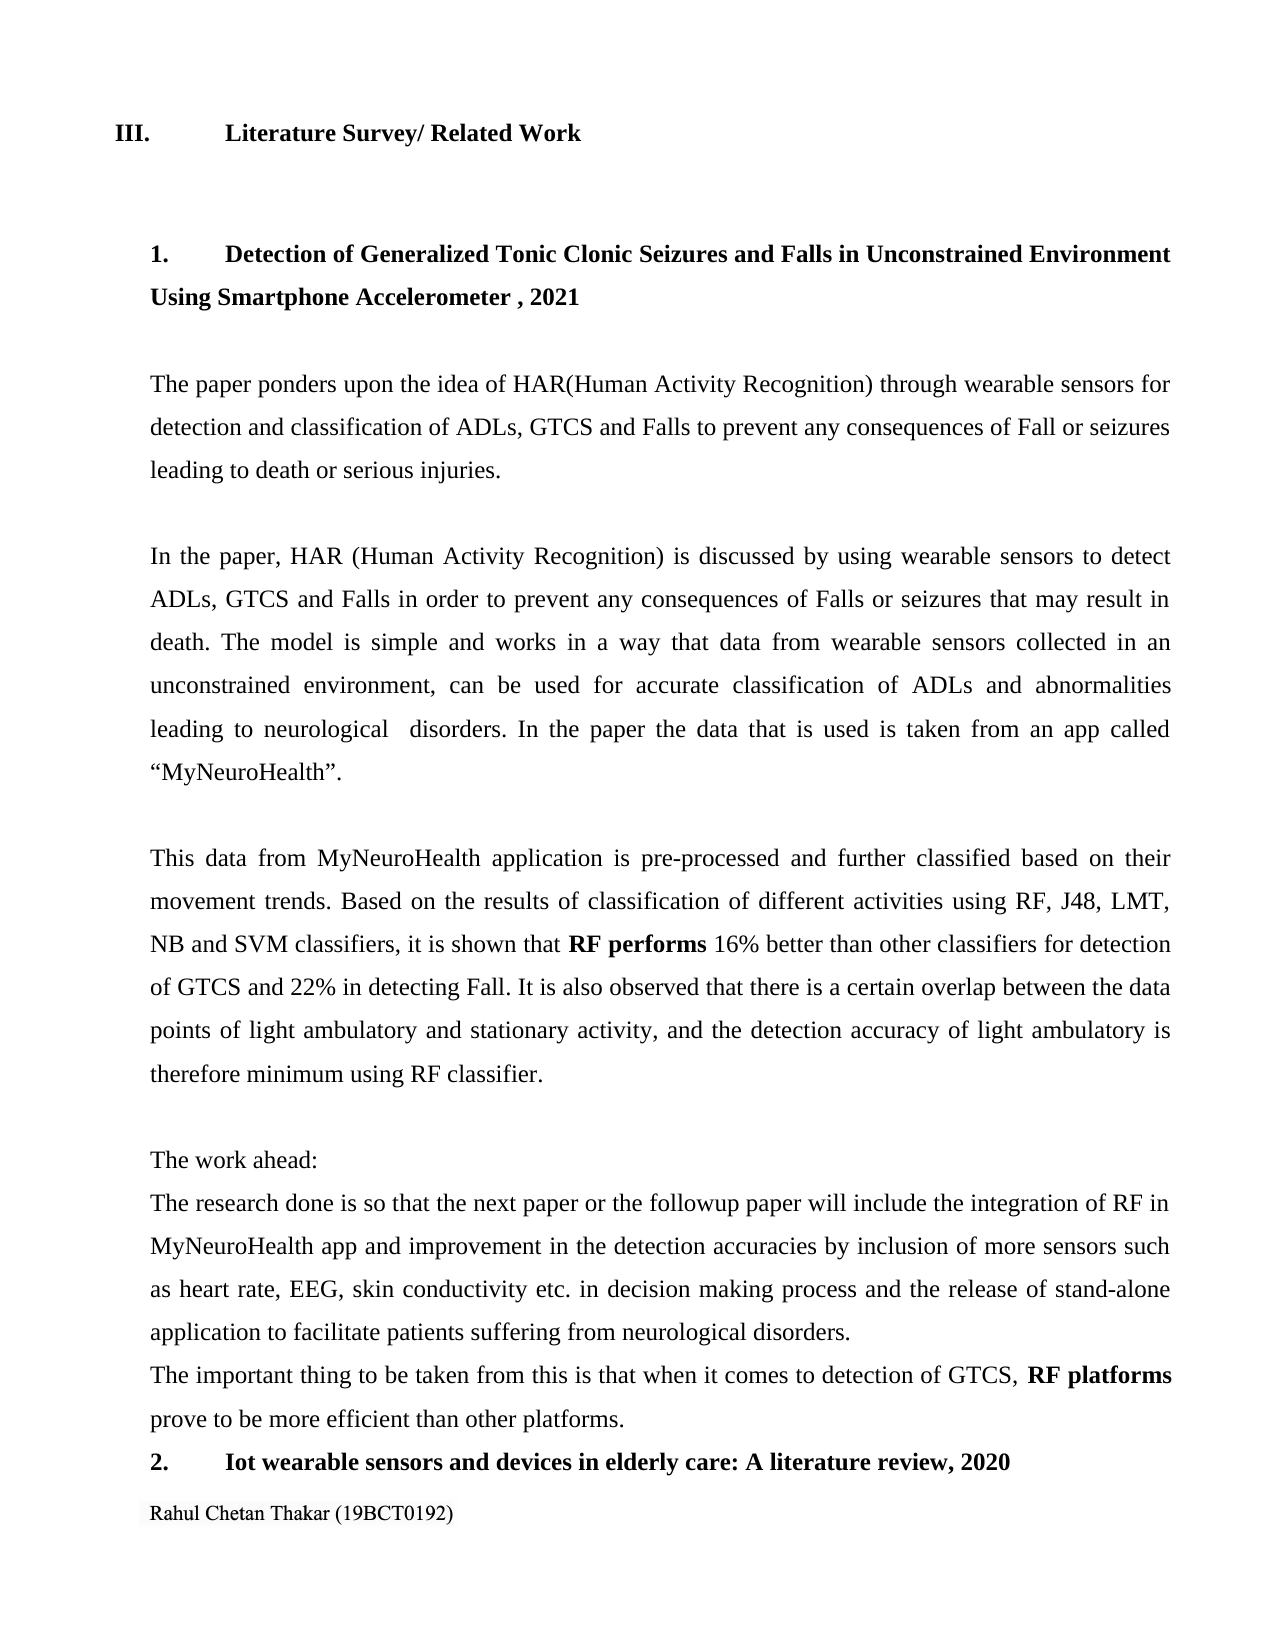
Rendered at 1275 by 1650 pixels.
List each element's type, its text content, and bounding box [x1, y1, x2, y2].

title Literature Survey/ Related Work [150, 118, 1172, 147]
text This data from MyNeuroHealth application is pre-processed and further classified based on their movement trends. Based on the results of classification of different activities using RF, J48, LMT, NB and SVM classifiers, it is shown that RF performs 16% better than other classifiers for detection of GTCS and 22% in detecting Fall. It is also observed that there is a certain overlap between the data points of light ambulatory and stationary activity, and the detection accuracy of light ambulatory is therefore minimum using RF classifier. [150, 843, 1172, 1087]
subtitle Iot wearable sensors and devices in elderly care: A literature review, 2020 [150, 1447, 1172, 1476]
text The work ahead: [150, 1145, 1172, 1174]
text In the paper, HAR (Human Activity Recognition) is discussed by using wearable sensors to detect ADLs, GTCS and Falls in order to prevent any consequences of Falls or seizures that may result in death. The model is simple and works in a way that data from wearable sensors collected in an unconstrained environment, can be used for accurate classification of ADLs and abnormalities leading to neurological disorders. In the paper the data that is used is taken from an app called “MyNeuroHealth”. [150, 541, 1172, 786]
text The paper ponders upon the idea of HAR(Human Activity Recognition) through wearable sensors for detection and classification of ADLs, GTCS and Falls to prevent any consequences of Fall or seizures leading to death or serious injuries. [150, 369, 1172, 484]
text The important thing to be taken from this is that when it comes to detection of GTCS, RF platforms prove to be more efficient than other platforms. [150, 1361, 1172, 1432]
picture [139, 1496, 460, 1530]
subtitle Detection of Generalized Tonic Clonic Seizures and Falls in Unconstrained Environment Using Smartphone Accelerometer , 2021 [150, 239, 1172, 311]
text The research done is so that the next paper or the followup paper will include the integration of RF in MyNeuroHealth app and improvement in the detection accuracies by inclusion of more sensors such as heart rate, EEG, skin conductivity etc. in decision making process and the release of stand-alone application to facilitate patients suffering from neurological disorders. [150, 1188, 1172, 1346]
